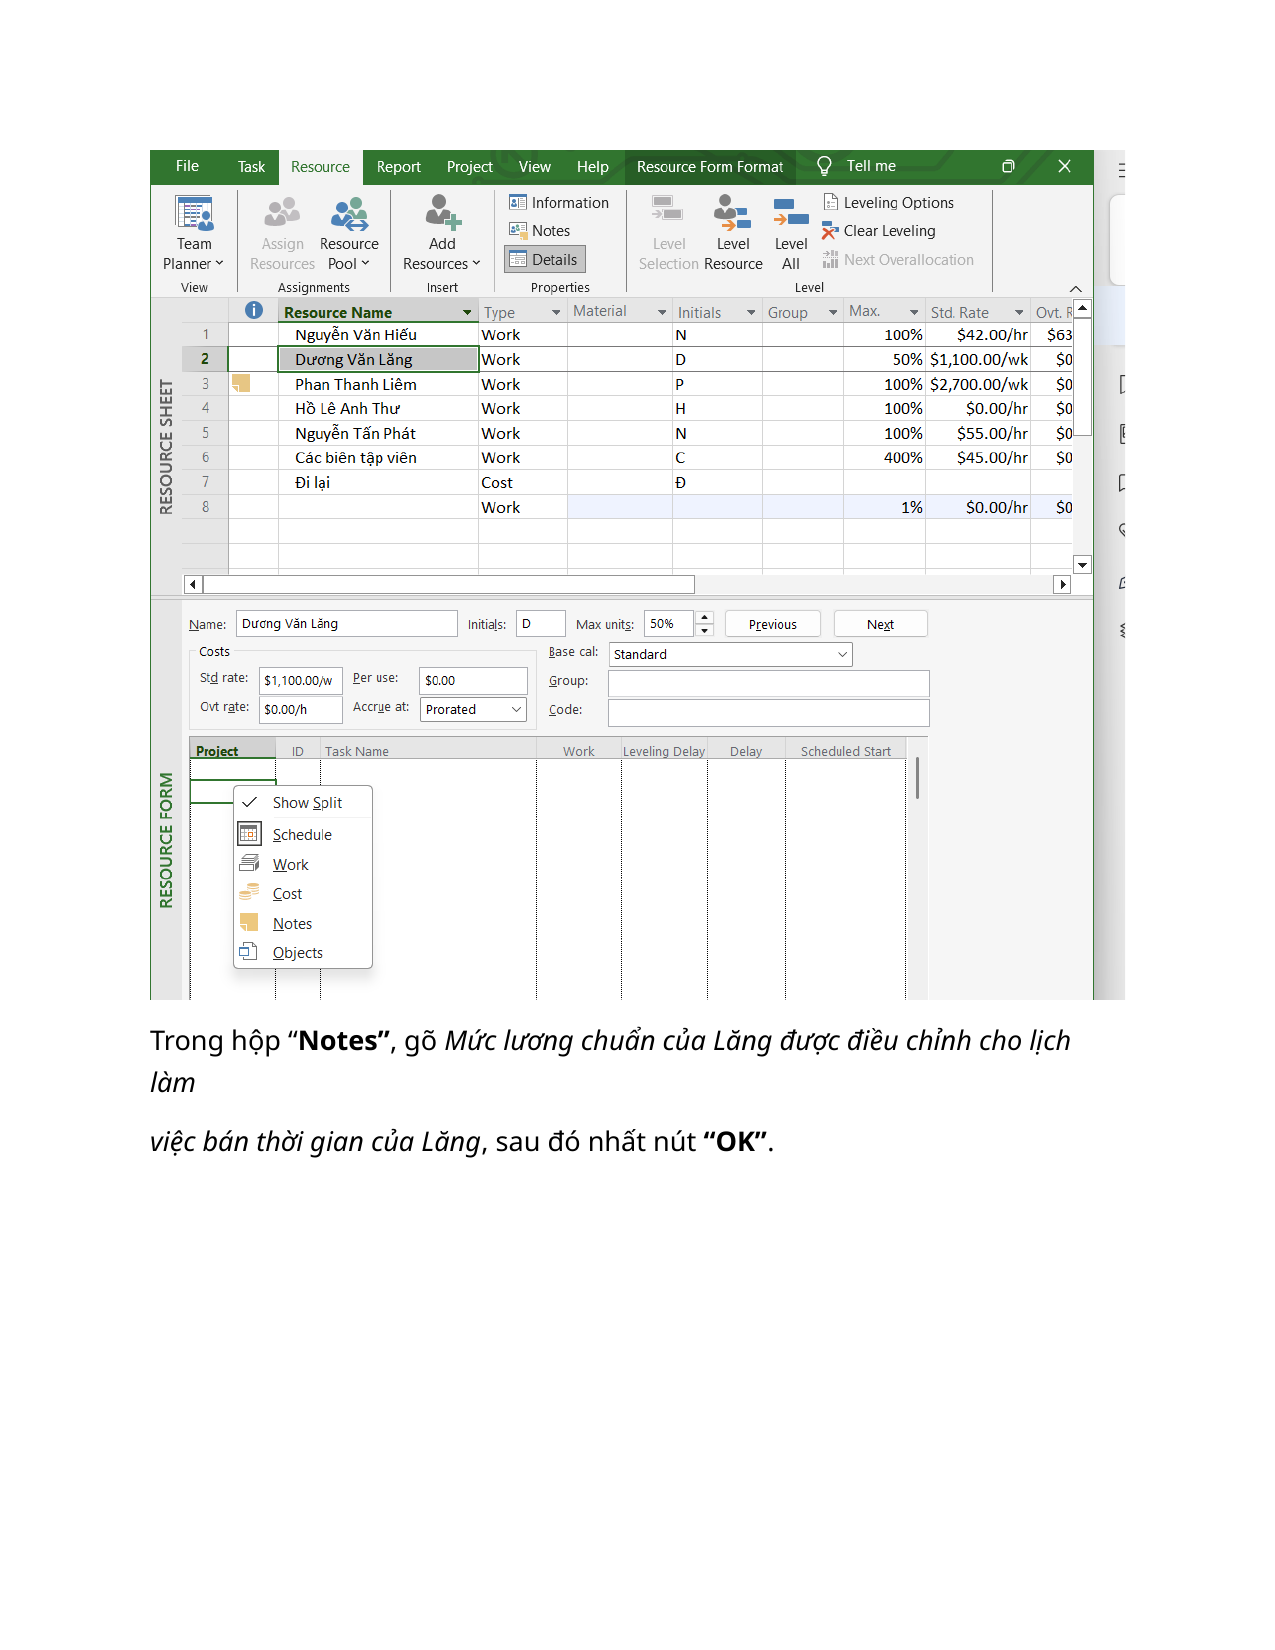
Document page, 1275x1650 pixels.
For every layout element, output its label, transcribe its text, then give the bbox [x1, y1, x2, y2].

picture [150, 150, 1125, 1000]
text Trong hộp “Notes”, gõ Mức lương chuẩn của Lăng được điều chỉnh cho lịch làm [150, 1021, 1125, 1100]
text việc bán thời gian của Lăng, sau đó nhất nút “OK”. [150, 1122, 1125, 1159]
